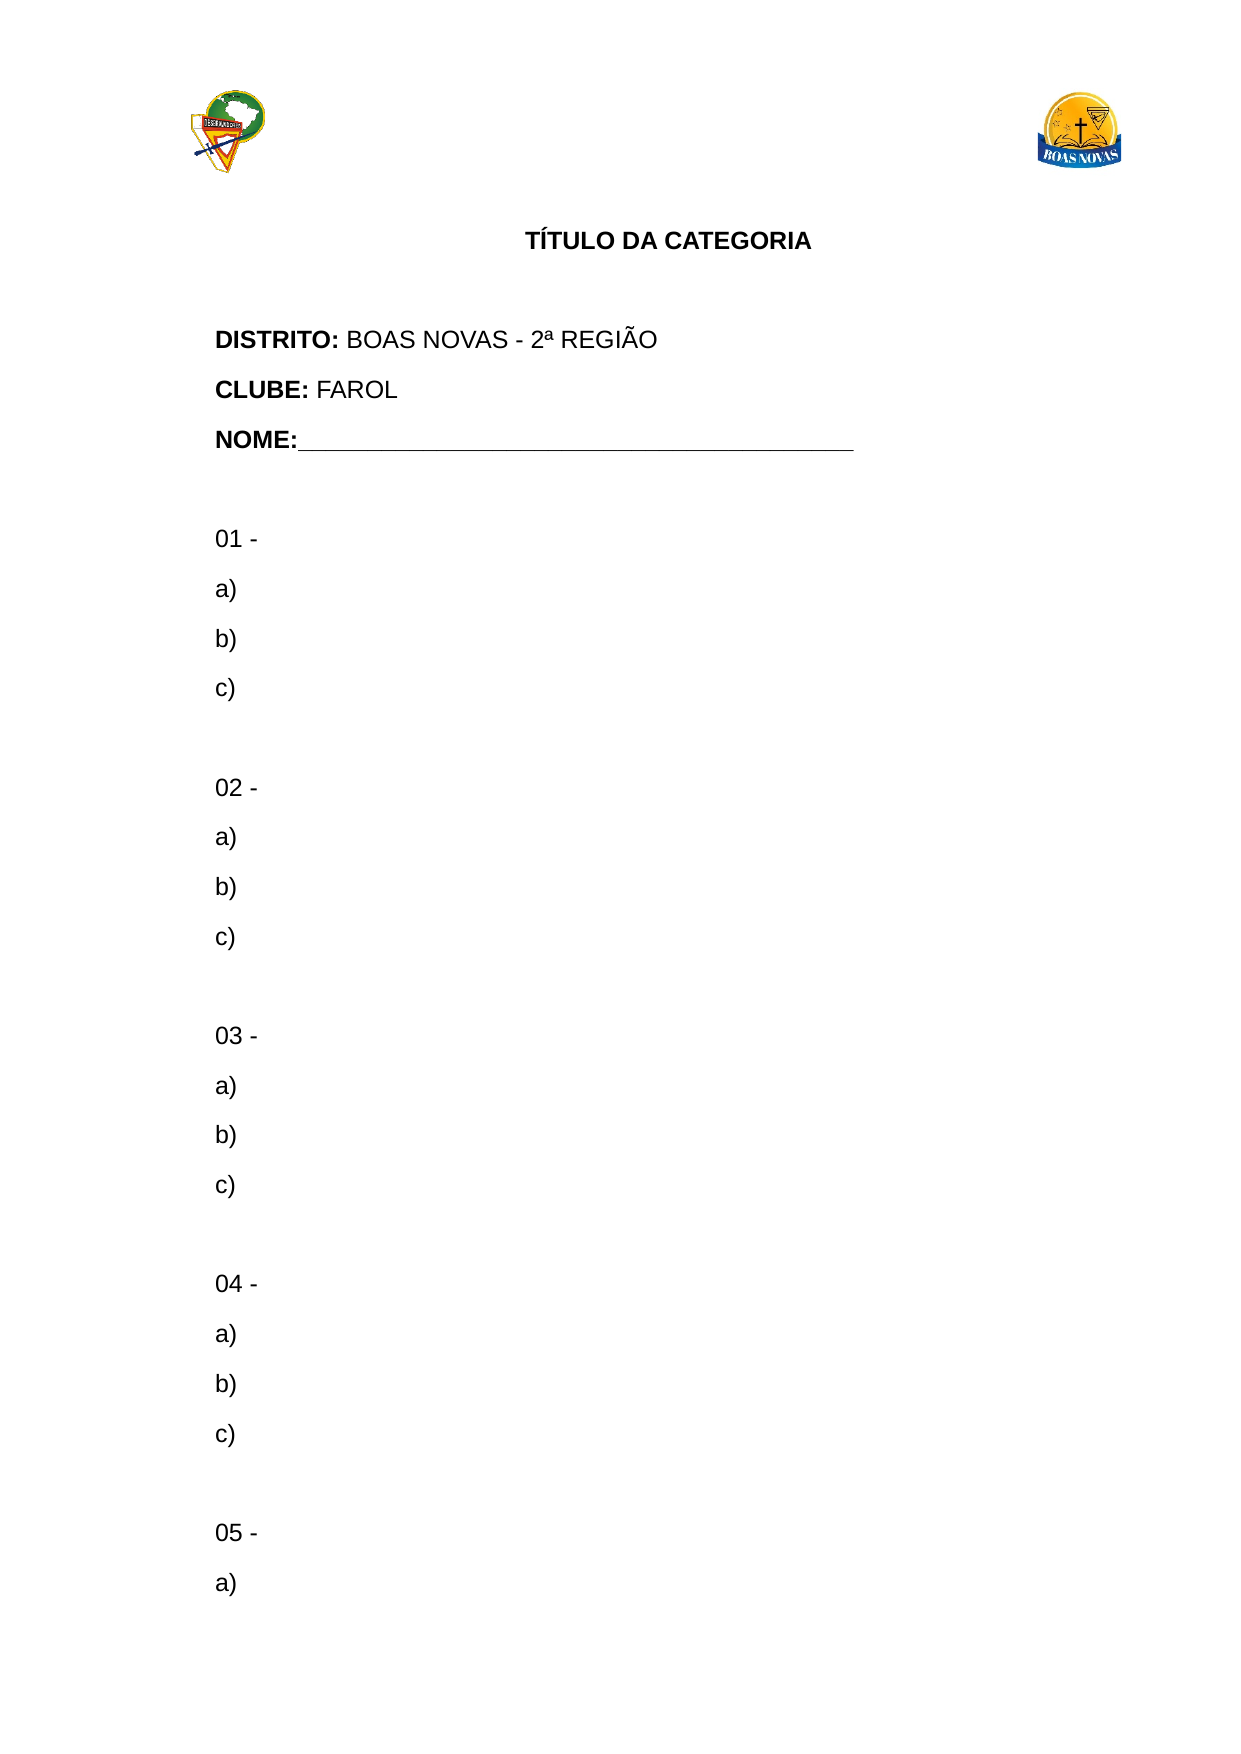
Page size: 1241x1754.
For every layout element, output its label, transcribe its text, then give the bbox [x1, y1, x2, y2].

text DISTRITO: BOAS NOVAS - 2ª REGIÃO [215, 325, 1122, 354]
text b) [177, 1369, 1122, 1398]
text TÍTULO DA CATEGORIA [215, 226, 1122, 255]
text c) [177, 1418, 1122, 1447]
text c) [215, 673, 1122, 702]
picture [1037, 88, 1122, 176]
text a) [215, 1319, 1122, 1348]
text c) [177, 1170, 1122, 1199]
text CLUBE: FAROL [215, 375, 1122, 404]
text b) [177, 1120, 1122, 1149]
text a) [215, 1568, 1122, 1596]
text c) [177, 922, 1122, 950]
text 03 - [215, 1021, 1122, 1050]
text a) [215, 822, 1122, 851]
text a) [215, 1071, 1122, 1099]
text 01 - [215, 524, 1122, 553]
text 05 - [215, 1518, 1122, 1547]
text a) [215, 574, 1122, 603]
text 02 - [215, 773, 1122, 801]
picture [177, 87, 277, 176]
text 04 - [215, 1269, 1122, 1298]
text NOME:________________________________________ [215, 425, 1122, 453]
text b) [215, 623, 1122, 652]
text b) [177, 872, 1122, 901]
